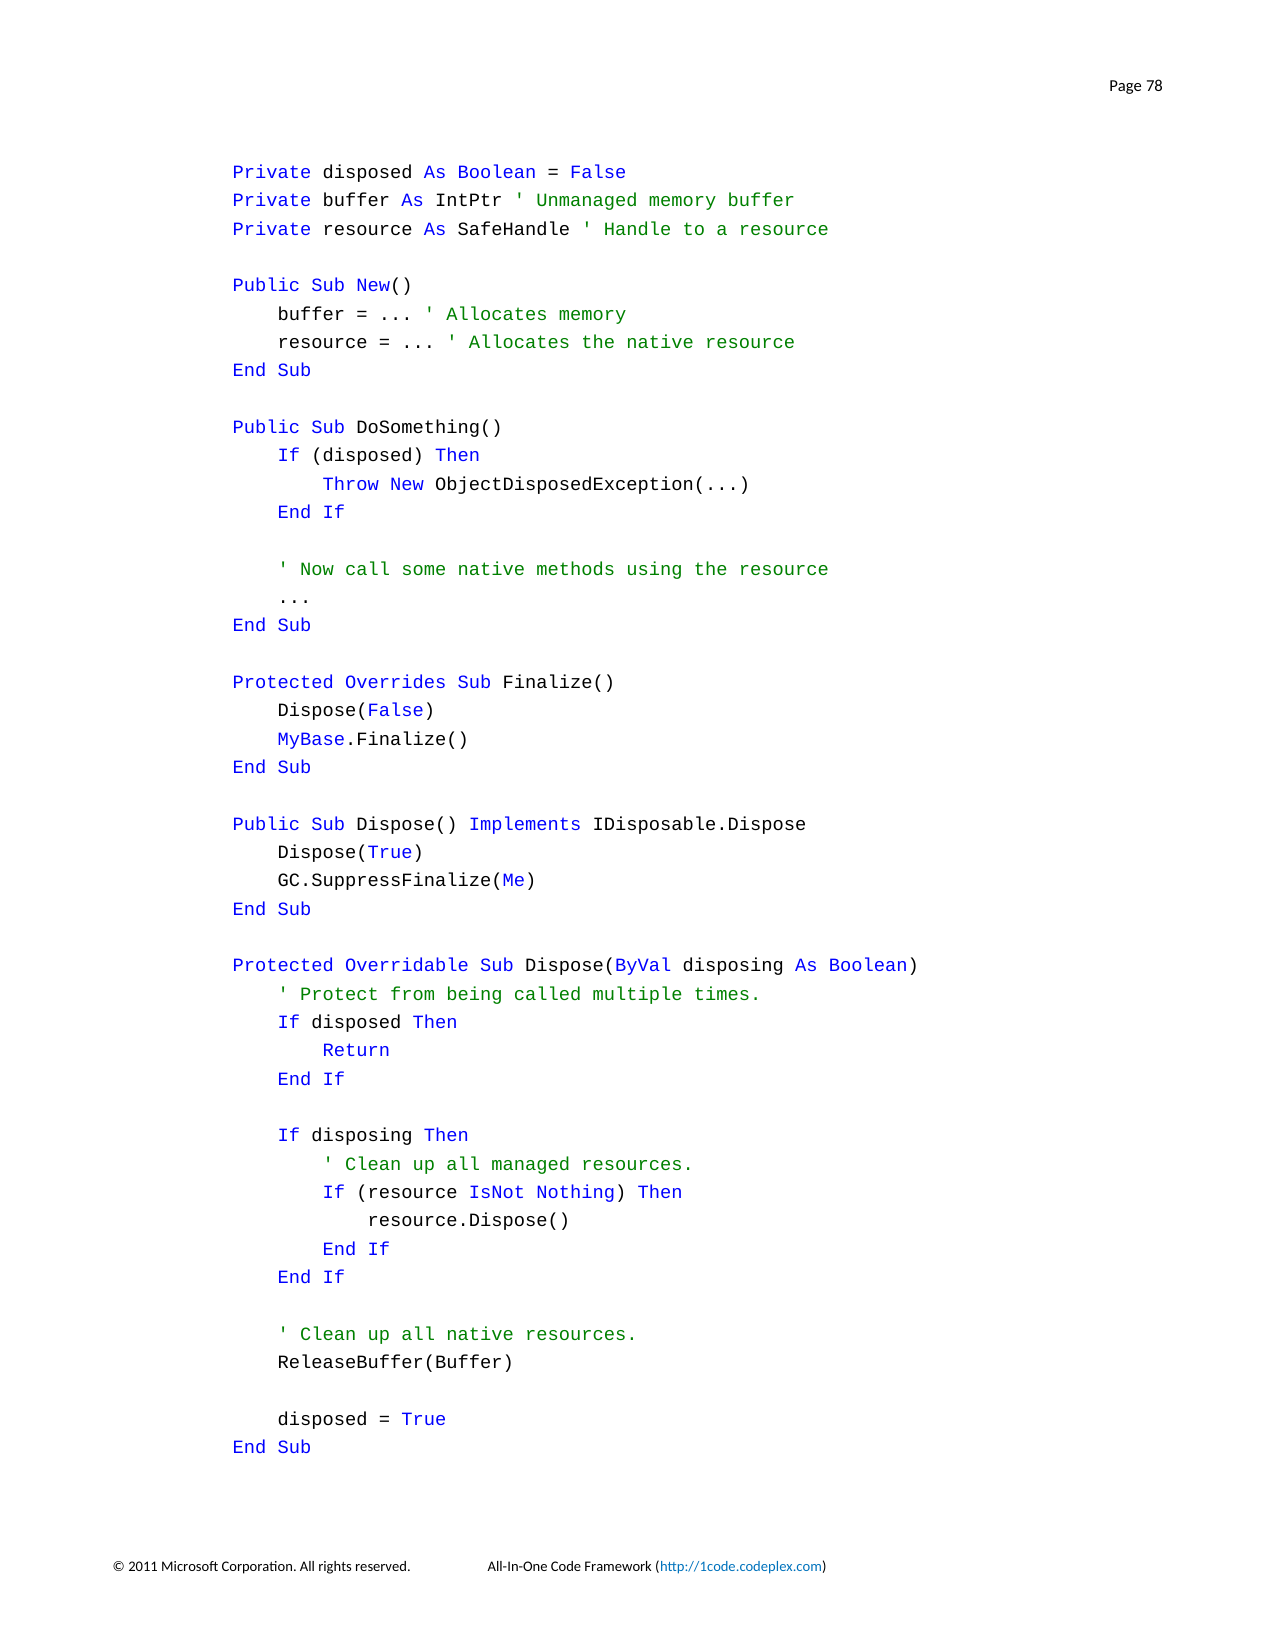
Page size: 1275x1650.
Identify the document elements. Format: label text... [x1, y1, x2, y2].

text ' Clean up all native resources. [187, 1321, 1162, 1349]
text If disposing Then [187, 1122, 1162, 1151]
text End Sub [187, 357, 1162, 386]
text MyBase.Finalize() [187, 726, 1162, 754]
text Throw New ObjectDisposedException(...) [187, 471, 1162, 499]
text End Sub [187, 896, 1162, 924]
text End Sub [187, 1434, 1162, 1462]
text End If [187, 1236, 1162, 1264]
text Protected Overrides Sub Finalize() [187, 669, 1162, 697]
text buffer = ... ' Allocates memory [187, 301, 1162, 329]
text ' Protect from being called multiple times. [187, 981, 1162, 1009]
text disposed = True [187, 1406, 1162, 1434]
text Public Sub DoSomething() [187, 414, 1162, 442]
text End If [187, 499, 1162, 527]
text ' Clean up all managed resources. [187, 1151, 1162, 1179]
text Protected Overridable Sub Dispose(ByVal disposing As Boolean) [187, 952, 1162, 981]
text If disposed Then [187, 1009, 1162, 1037]
text Return [187, 1037, 1162, 1066]
text resource.Dispose() [187, 1207, 1162, 1236]
text resource = ... ' Allocates the native resource [187, 329, 1162, 357]
text Public Sub Dispose() Implements IDisposable.Dispose [187, 811, 1162, 839]
text Private buffer As IntPtr ' Unmanaged memory buffer [187, 187, 1162, 216]
text End If [187, 1264, 1162, 1292]
text Dispose(False) [187, 697, 1162, 726]
text ReleaseBuffer(Buffer) [187, 1349, 1162, 1377]
text Private disposed As Boolean = False [187, 159, 1162, 187]
text ... [187, 584, 1162, 612]
text Private resource As SafeHandle ' Handle to a resource [187, 216, 1162, 244]
text End Sub [187, 612, 1162, 641]
text Public Sub New() [187, 272, 1162, 301]
text GC.SuppressFinalize(Me) [187, 867, 1162, 896]
text End Sub [187, 754, 1162, 782]
text End If [187, 1066, 1162, 1094]
text If (disposed) Then [187, 442, 1162, 471]
text If (resource IsNot Nothing) Then [187, 1179, 1162, 1207]
text Dispose(True) [187, 839, 1162, 867]
text ' Now call some native methods using the resource [187, 556, 1162, 584]
